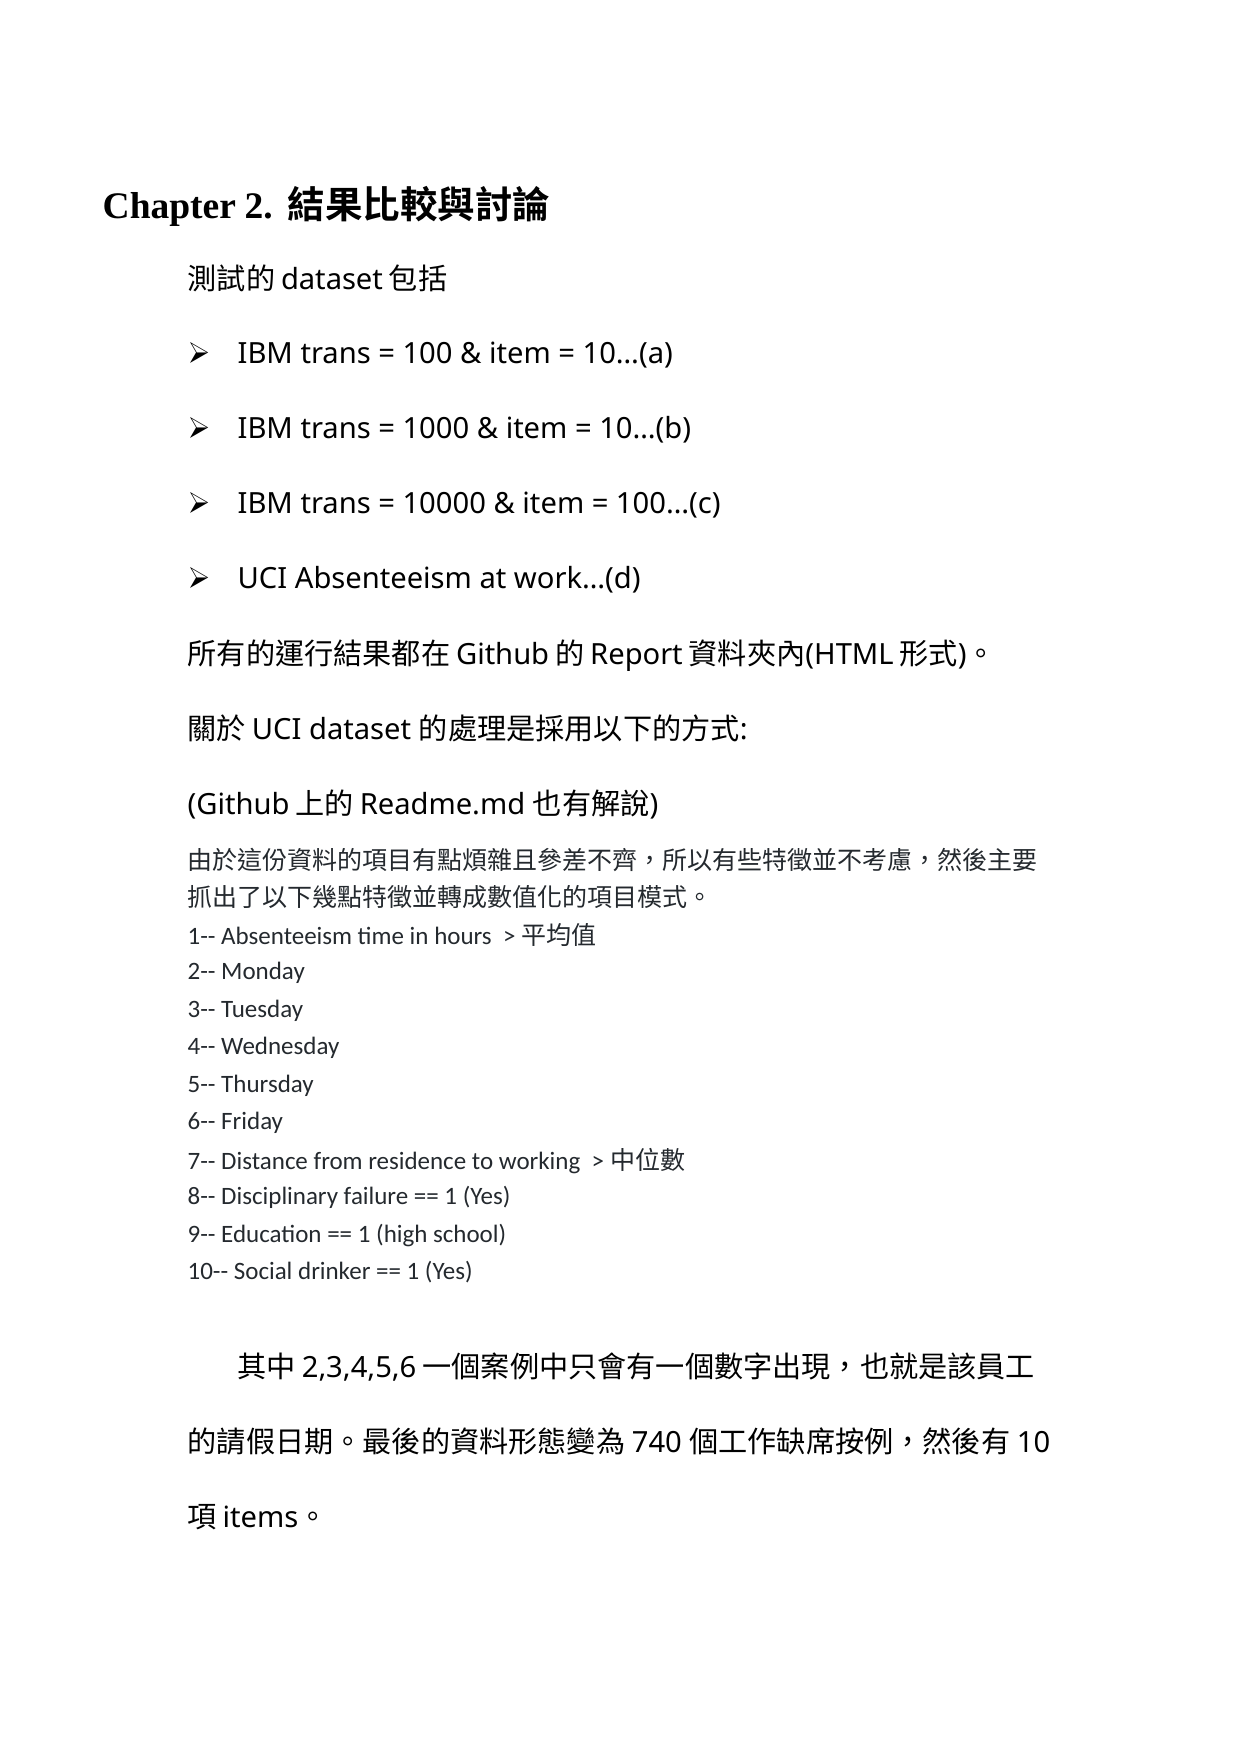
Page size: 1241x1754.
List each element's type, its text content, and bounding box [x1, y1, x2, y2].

text 關於UCI dataset 的處理是採用以下的方式: (Github上的Readme.md 也有解說) [187, 689, 1053, 839]
list 結果比較與討論 [187, 164, 1053, 239]
text 所有的運行結果都在Github的Report資料夾內(HTML形式)。 [187, 614, 1053, 689]
text 測試的dataset包括 [187, 239, 1053, 314]
list UCI Absenteeism at work…(d) [187, 539, 1053, 614]
text 由於這份資料的項目有點煩雜且參差不齊，所以有些特徵並不考慮，然後主要抓出了以下幾點特徵並轉成數值化的項目模式。 1-- Absenteeism time in hours > 平均值 2-- Monday 3-- Tuesday 4-- Wednesday 5-- Thursday 6-- Friday 7-- Distance from residence to working > 中位數 8-- Disciplinary failure == 1 (Yes) 9-- Education == 1 (high school) 10-- Social drinker == 1 (Yes) [187, 839, 1053, 1289]
list IBM trans = 1000 & item = 10…(b) [187, 389, 1053, 464]
list IBM trans = 10000 & item = 100…(c) [187, 464, 1053, 539]
text 其中2,3,4,5,6一個案例中只會有一個數字出現，也就是該員工的請假日期。最後的資料形態變為 740 個工作缺席按例，然後有 10 項items。 [187, 1327, 1053, 1552]
list IBM trans = 100 & item = 10…(a) [187, 314, 1053, 389]
